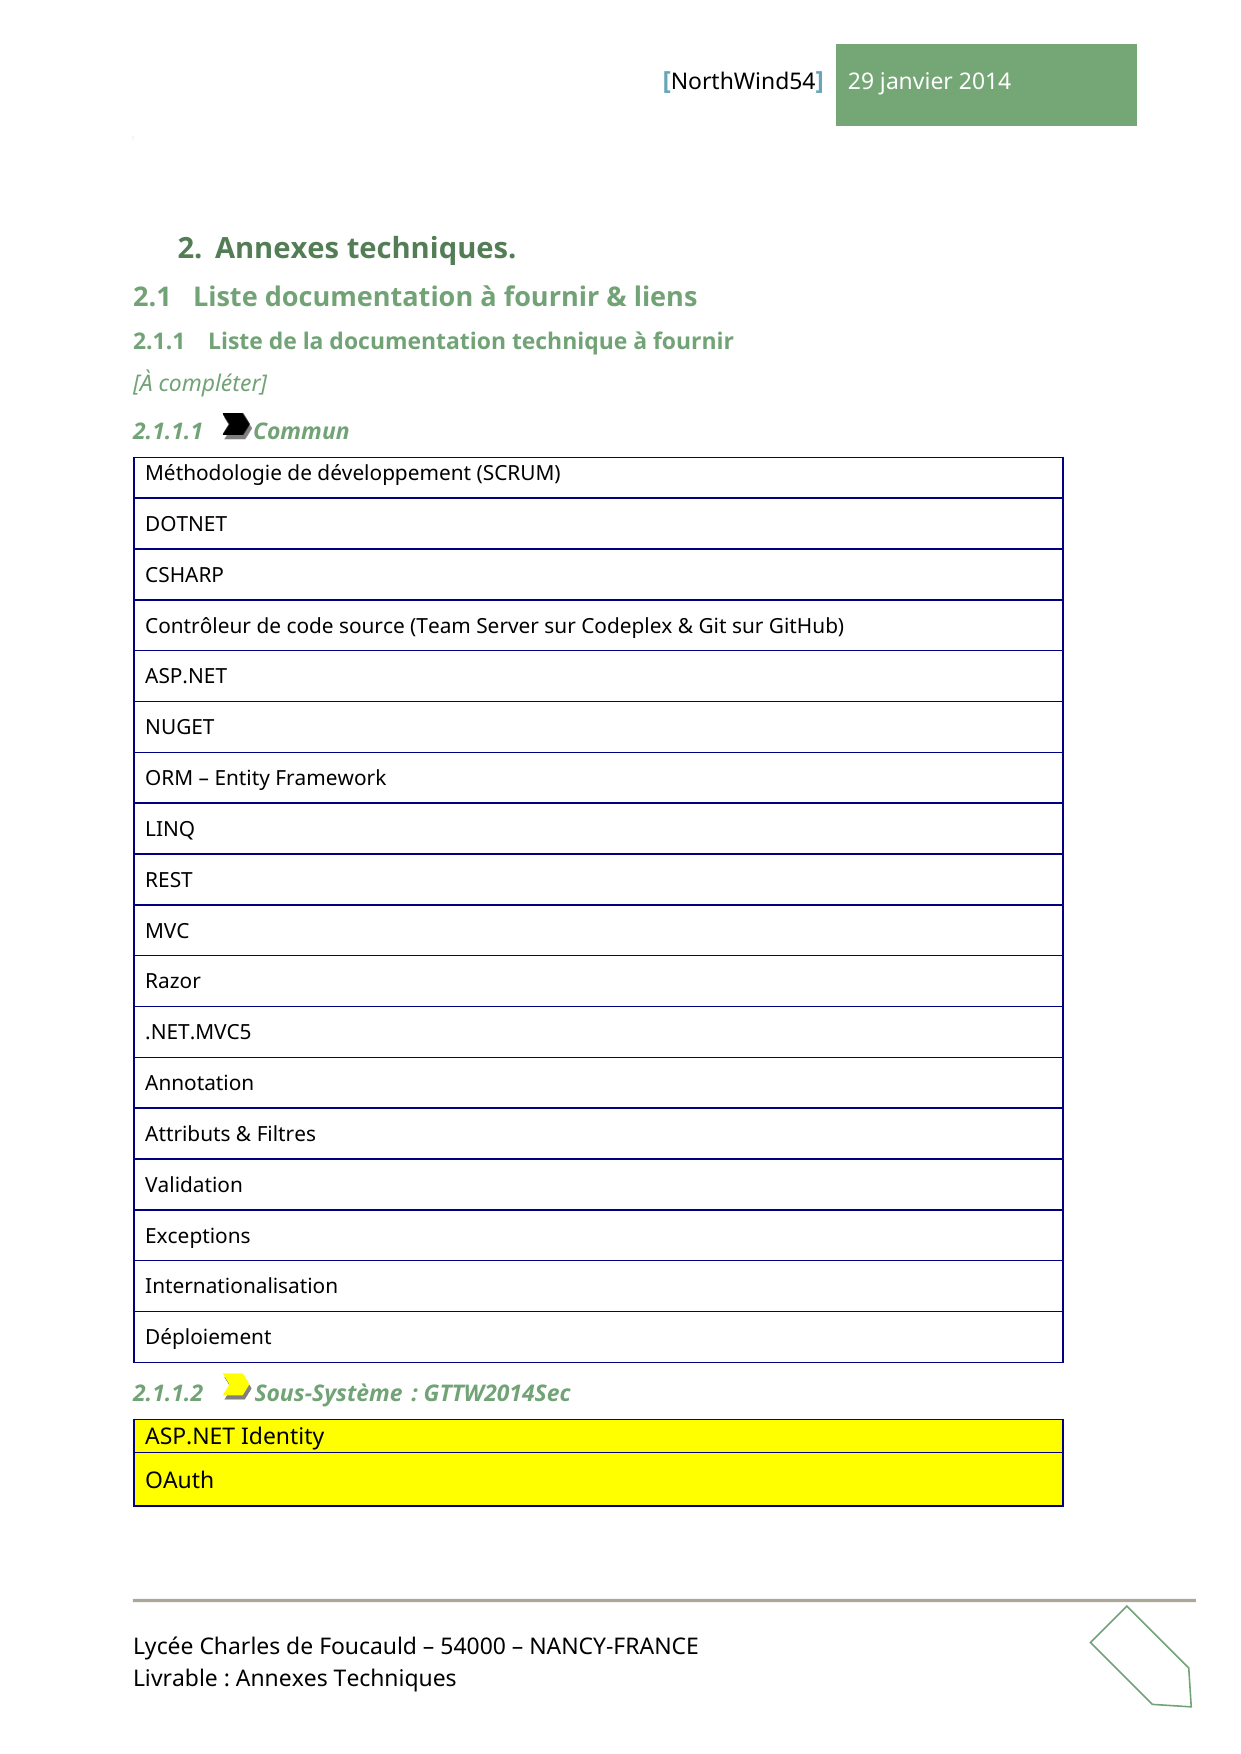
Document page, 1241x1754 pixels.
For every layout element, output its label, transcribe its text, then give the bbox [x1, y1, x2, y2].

table_header ASP.NET Identity [135, 1420, 1062, 1452]
table_cell CSHARP [135, 550, 1062, 599]
table_cell Contrôleur de code source (Team Server sur Codeplex & Git sur GitHub) [135, 601, 1062, 650]
table_cell OAuth [135, 1453, 1062, 1505]
table_cell DOTNET [135, 499, 1062, 548]
picture [222, 413, 253, 440]
table_cell Razor [135, 956, 1062, 1006]
table_cell REST [135, 855, 1062, 904]
table_cell ASP.NET [135, 651, 1062, 701]
subtitle Liste de la documentation technique à fournir [133, 325, 1137, 356]
subtitle Liste documentation à fournir & liens [133, 278, 1137, 315]
subtitle Sous-Système : GTTW2014Sec [133, 1373, 1137, 1408]
table_cell Internationalisation [135, 1261, 1062, 1311]
table_cell Exceptions [135, 1211, 1062, 1260]
table_cell Annotation [135, 1058, 1062, 1107]
text [À compléter] [133, 367, 1137, 398]
subtitle Annexes techniques. [177, 228, 1137, 267]
table_header Méthodologie de développement (SCRUM) [135, 458, 1062, 497]
table_cell NUGET [135, 702, 1062, 751]
table_cell LINQ [135, 804, 1062, 853]
table_cell MVC [135, 906, 1062, 955]
table_cell .NET.MVC5 [135, 1007, 1062, 1056]
subtitle Commun [133, 413, 1137, 446]
table_cell ORM – Entity Framework [135, 753, 1062, 802]
table_cell Validation [135, 1160, 1062, 1209]
table_cell Déploiement [135, 1312, 1062, 1361]
table_cell Attributs & Filtres [135, 1109, 1062, 1158]
